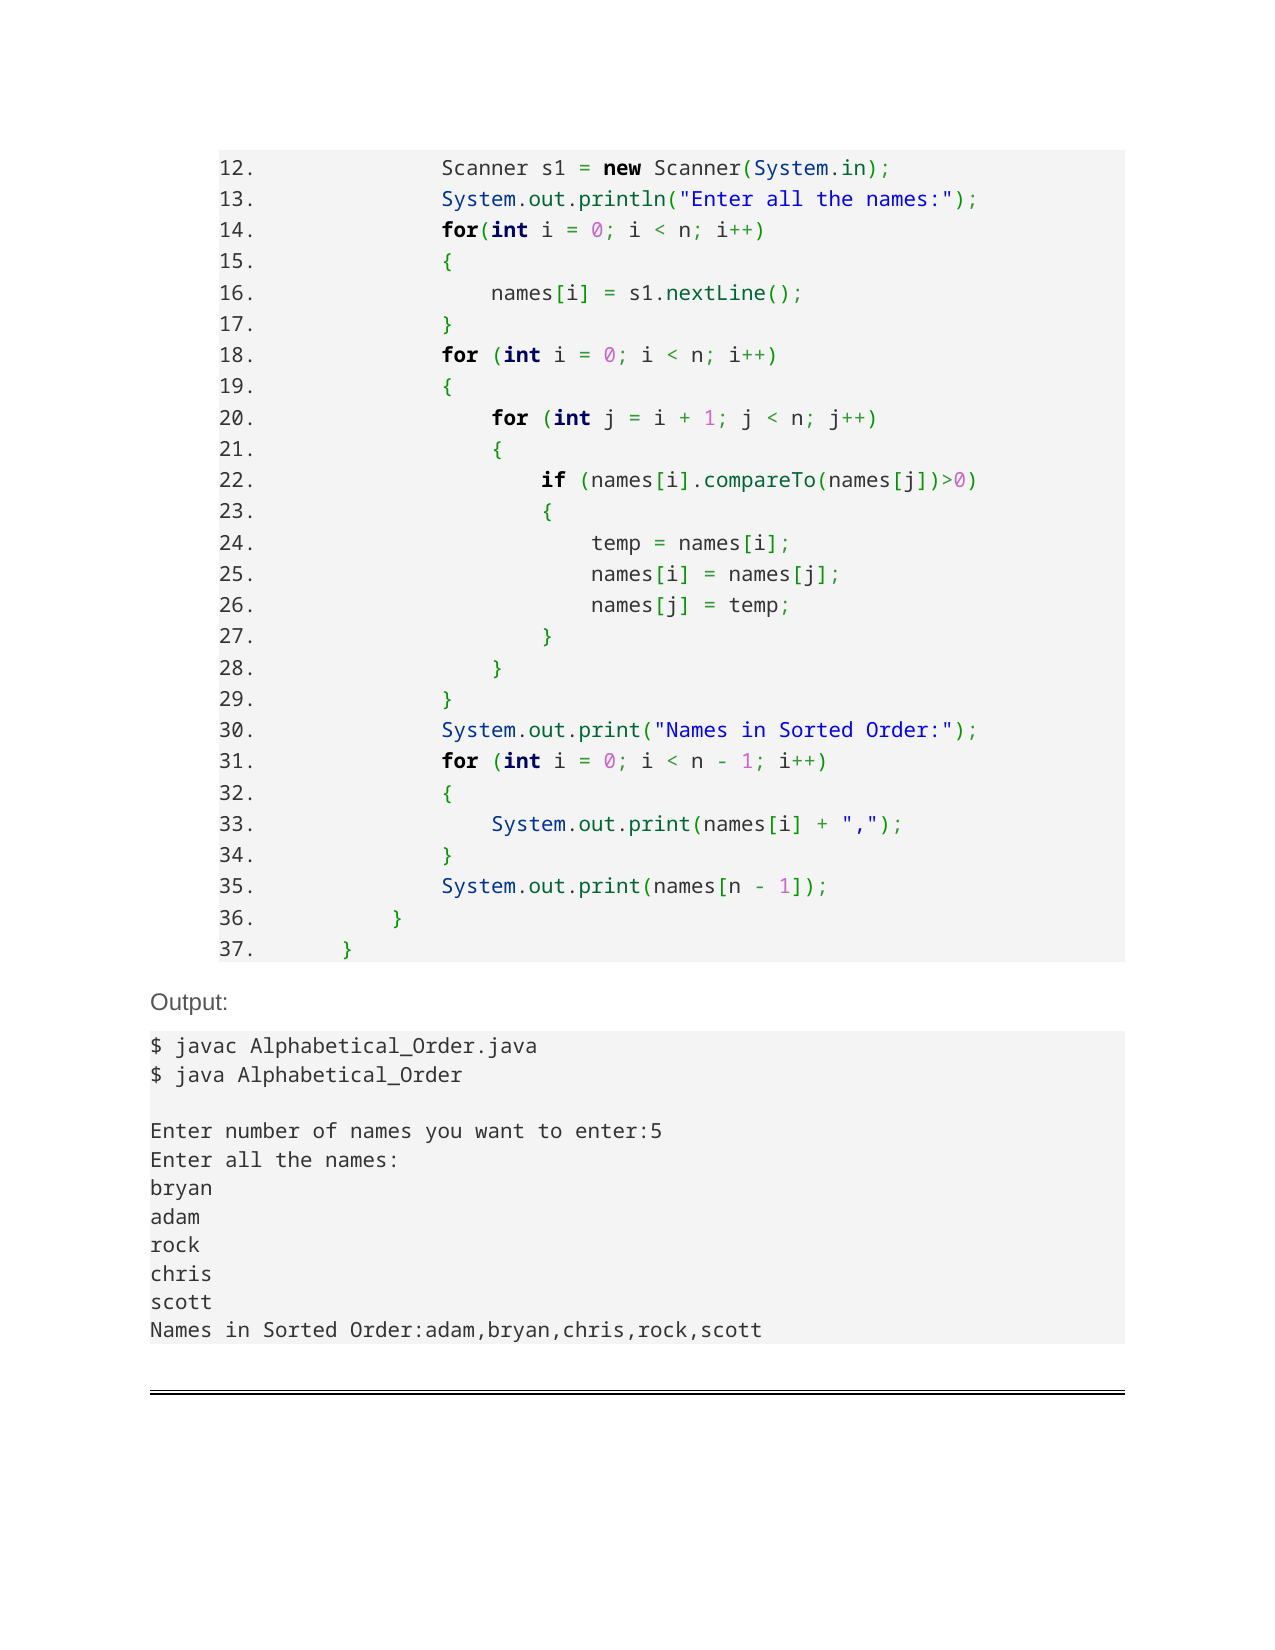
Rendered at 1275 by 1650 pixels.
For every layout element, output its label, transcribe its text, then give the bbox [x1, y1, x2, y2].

list for (int j = i + 1; j < n; j++) [219, 400, 1125, 431]
list System.out.print(names[i] + ","); [219, 806, 1125, 837]
list names[i] = s1.nextLine(); [219, 275, 1125, 306]
text rock [150, 1230, 1125, 1259]
list for(int i = 0; i < n; i++) [219, 212, 1125, 244]
list System.out.print("Names in Sorted Order:"); [219, 712, 1125, 744]
text adam [150, 1202, 1125, 1230]
text bryan [150, 1173, 1125, 1202]
text $ java Alphabetical_Order [150, 1060, 1125, 1088]
list for (int i = 0; i < n; i++) [219, 337, 1125, 369]
list } [219, 681, 1125, 712]
list } [219, 619, 1125, 650]
list Scanner s1 = new Scanner(System.in); [219, 150, 1125, 181]
list System.out.print(names[n - 1]); [219, 869, 1125, 900]
list } [219, 306, 1125, 337]
list { [219, 369, 1125, 400]
list } [219, 900, 1125, 931]
list System.out.println("Enter all the names:"); [219, 181, 1125, 212]
list names[i] = names[j]; [219, 556, 1125, 587]
list { [219, 244, 1125, 275]
list } [219, 650, 1125, 681]
list { [219, 431, 1125, 462]
list { [219, 775, 1125, 806]
text Enter all the names: [150, 1145, 1125, 1173]
list } [219, 837, 1125, 869]
list temp = names[i]; [219, 525, 1125, 556]
list for (int i = 0; i < n - 1; i++) [219, 744, 1125, 775]
list if (names[i].compareTo(names[j])>0) [219, 462, 1125, 494]
text Output: [150, 978, 1125, 1016]
text Enter number of names you want to enter:5 [150, 1117, 1125, 1145]
text scott [150, 1287, 1125, 1316]
text Names in Sorted Order:adam,bryan,chris,rock,scott [150, 1316, 1125, 1344]
text chris [150, 1259, 1125, 1287]
list } [219, 931, 1125, 962]
list { [219, 494, 1125, 525]
text $ javac Alphabetical_Order.java [150, 1031, 1125, 1060]
list names[j] = temp; [219, 587, 1125, 619]
